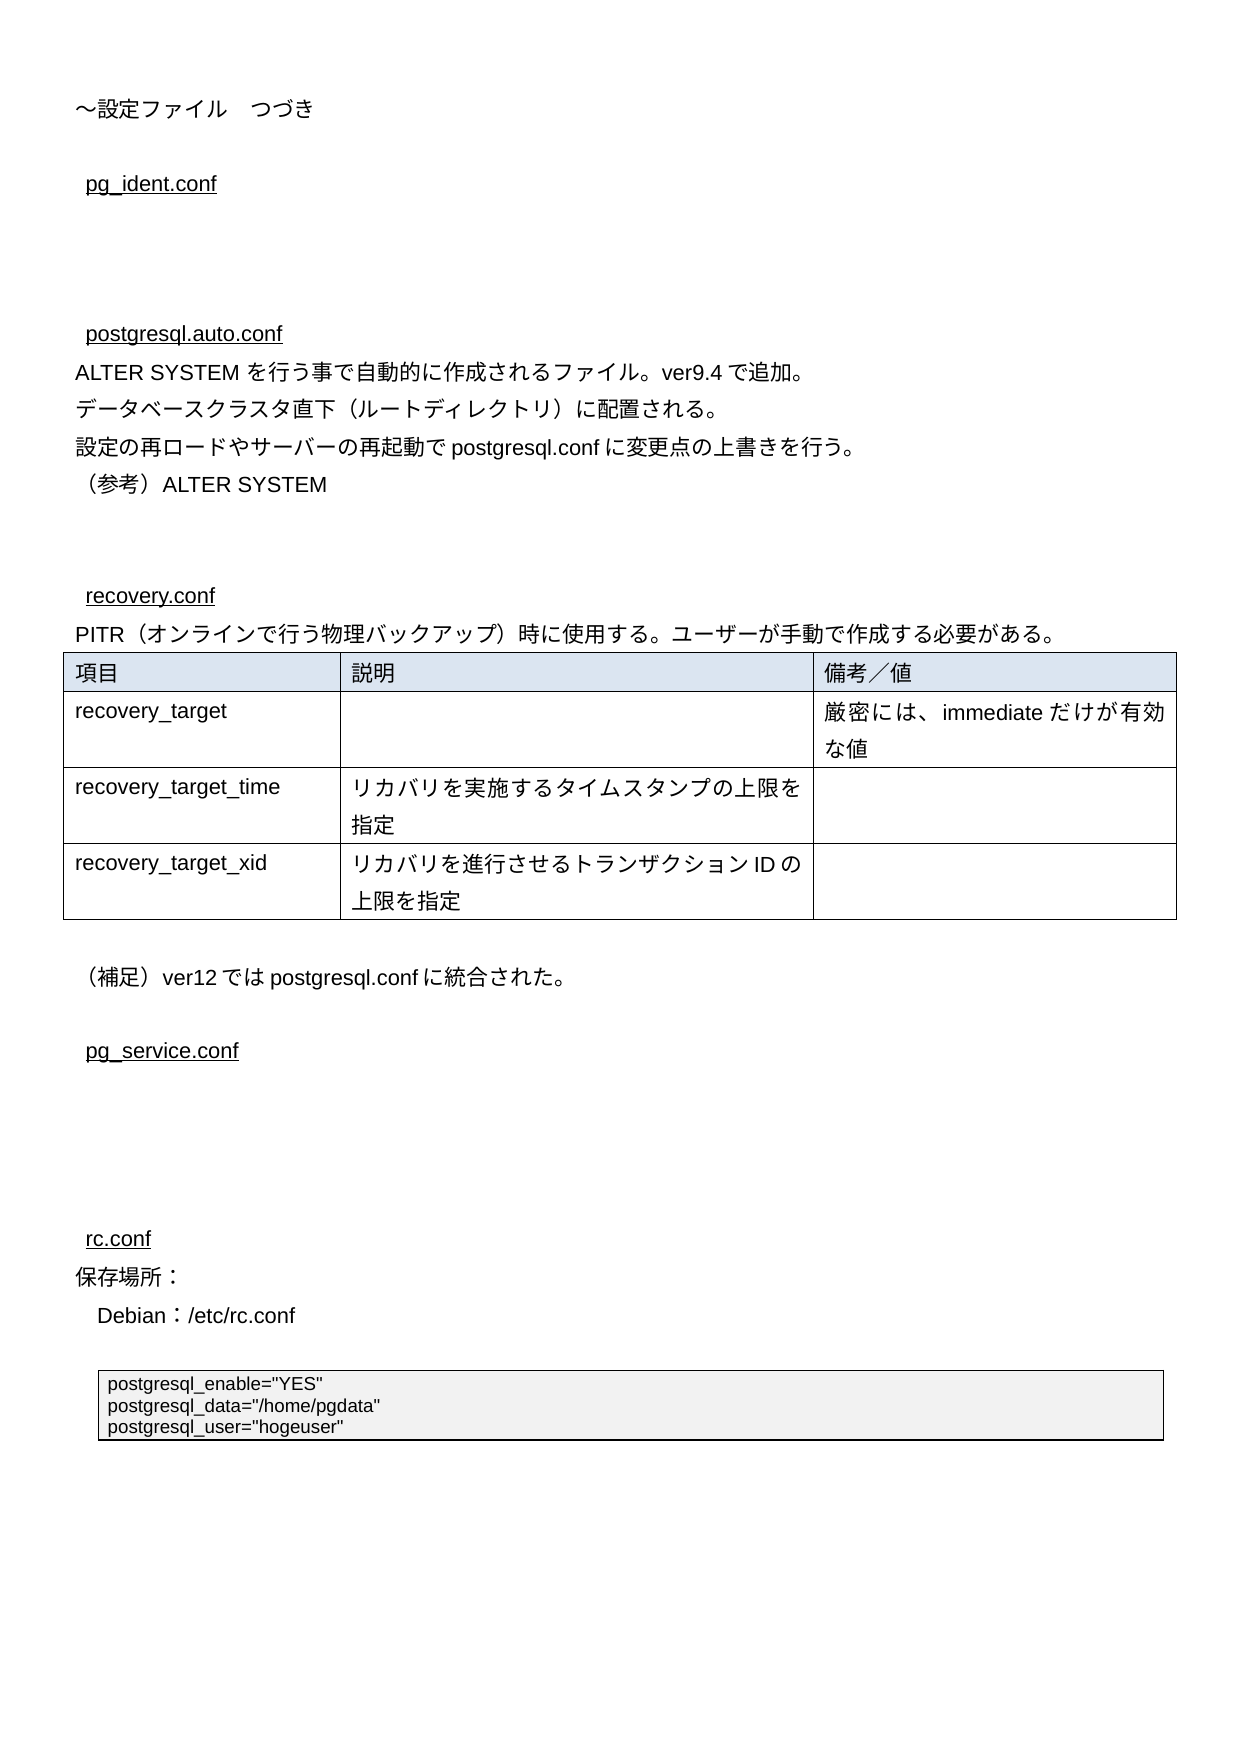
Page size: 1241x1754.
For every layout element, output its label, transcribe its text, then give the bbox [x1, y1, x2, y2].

text postgresql_enable="YES" [99, 1371, 1163, 1391]
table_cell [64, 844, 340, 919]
subtitle recovery.conf [85, 577, 1155, 614]
text postgresql_user="hogeuser" [99, 1413, 1163, 1439]
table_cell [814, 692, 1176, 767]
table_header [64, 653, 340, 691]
text ALTER SYSTEM を行う事で自動的に作成されるファイル。ver9.4で追加。 [75, 352, 1165, 389]
text PITR（オンラインで行う物理バックアップ）時に使用する。ユーザーが手動で作成する必要がある。 [75, 614, 1165, 652]
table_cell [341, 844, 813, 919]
text データベースクラスタ直下（ルートディレクトリ）に配置される。 [75, 389, 1165, 427]
text ～設定ファイル つづき [75, 89, 1165, 127]
text （補足）ver12ではpostgresql.confに統合された。 [75, 957, 1165, 995]
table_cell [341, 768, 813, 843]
text （参考）ALTER SYSTEM [75, 464, 1165, 502]
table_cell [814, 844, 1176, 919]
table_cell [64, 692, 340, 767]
text 設定の再ロードやサーバーの再起動でpostgresql.confに変更点の上書きを行う。 [75, 427, 1165, 464]
subtitle rc.conf [85, 1220, 1155, 1257]
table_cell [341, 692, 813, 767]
text 保存場所： [75, 1257, 1165, 1295]
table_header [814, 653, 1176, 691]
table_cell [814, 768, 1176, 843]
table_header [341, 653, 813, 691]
text postgresql_data="/home/pgdata" [99, 1391, 1163, 1413]
subtitle pg_service.conf [85, 1032, 1155, 1070]
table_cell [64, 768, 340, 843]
text Debian：/etc/rc.conf [97, 1295, 1165, 1332]
subtitle postgresql.auto.conf [85, 314, 1155, 352]
subtitle pg_ident.conf [85, 164, 1155, 202]
